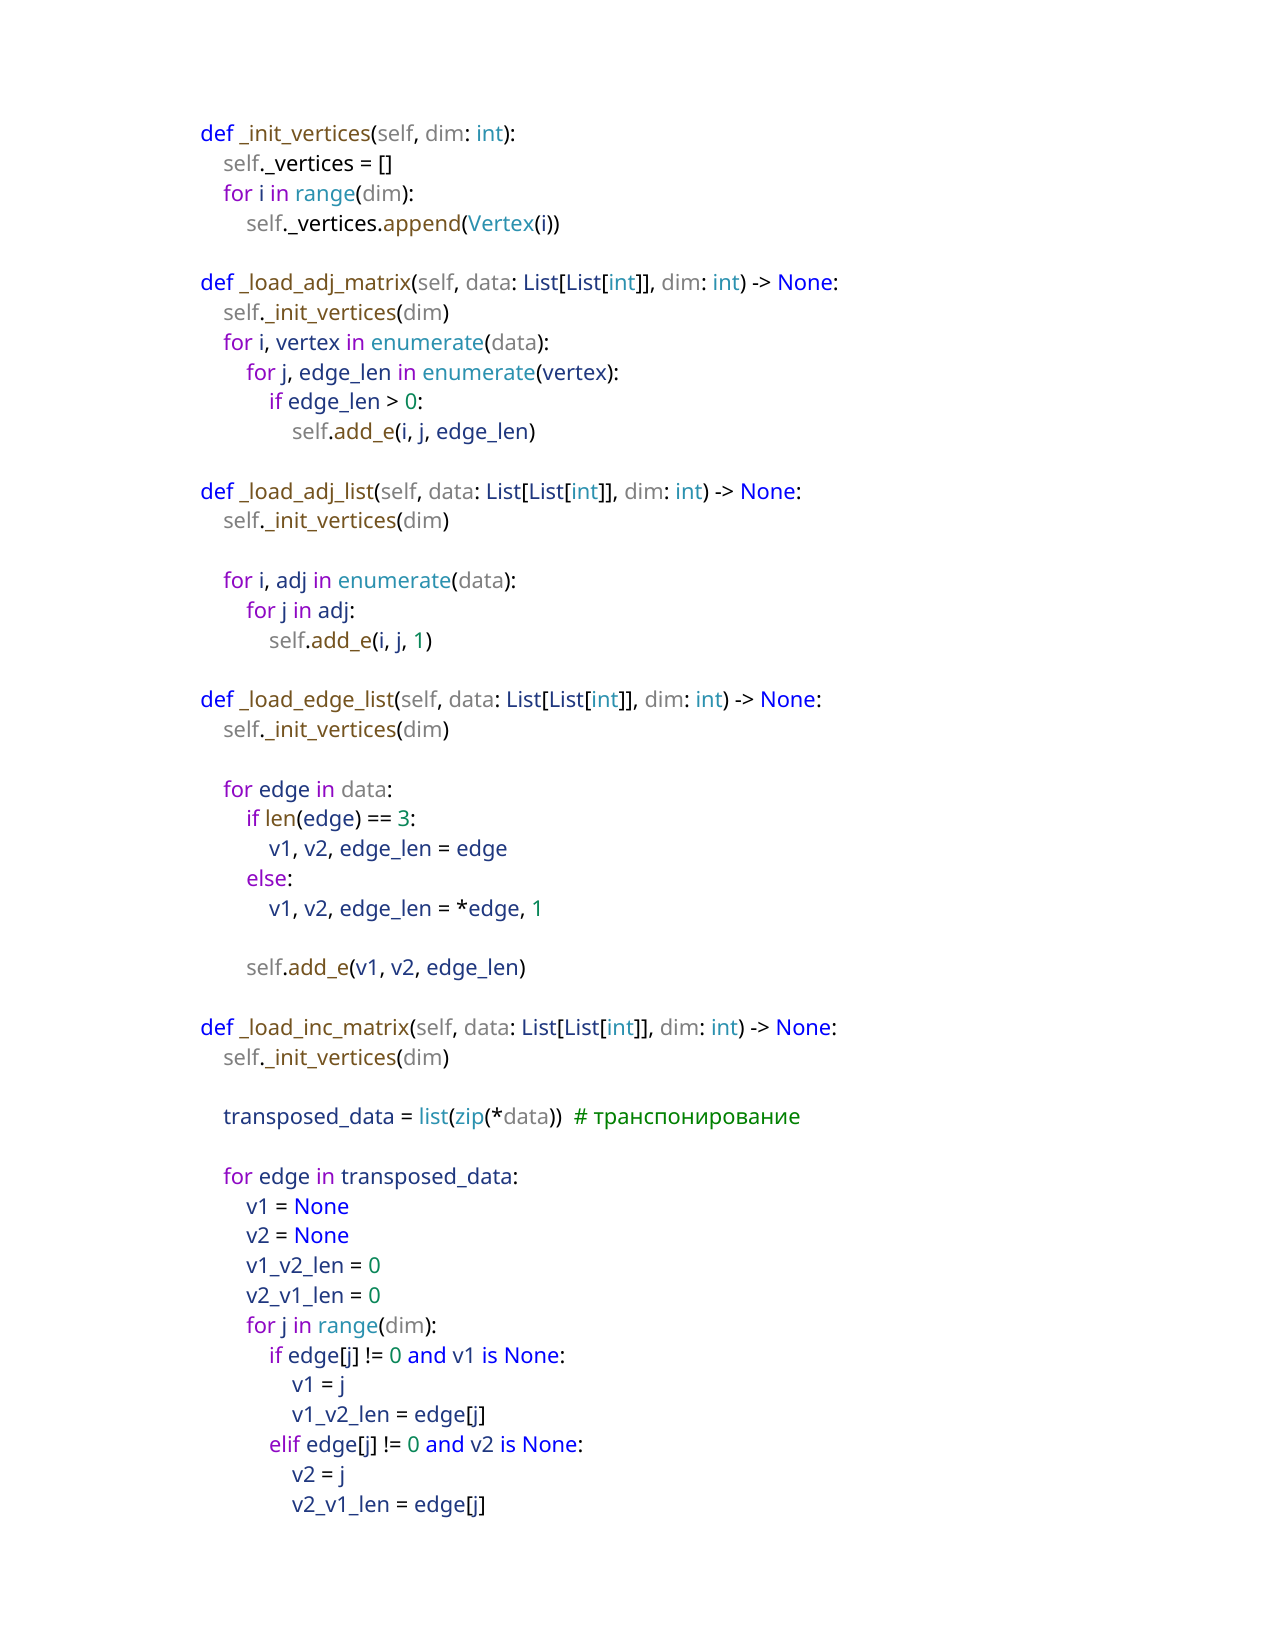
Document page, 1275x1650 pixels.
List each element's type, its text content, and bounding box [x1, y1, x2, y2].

text def _load_adj_matrix(self, data: List[List[int]], dim: int) -> None: [177, 267, 1186, 297]
text for j in adj: [177, 595, 1186, 624]
text for i, adj in enumerate(data): [177, 565, 1186, 595]
text self._init_vertices(dim) [177, 714, 1186, 744]
text for edge in data: [177, 773, 1186, 803]
text self._init_vertices(dim) [177, 297, 1186, 327]
text self._vertices.append(Vertex(i)) [177, 207, 1186, 237]
text transposed_data = list(zip(*data)) # транспонирование [177, 1101, 1186, 1131]
text self.add_e(v1, v2, edge_len) [177, 952, 1186, 982]
text def _load_adj_list(self, data: List[List[int]], dim: int) -> None: [177, 476, 1186, 505]
text v2 = j [177, 1459, 1186, 1488]
text v1, v2, edge_len = *edge, 1 [177, 893, 1186, 922]
text self.add_e(i, j, 1) [177, 624, 1186, 654]
text v2_v1_len = 0 [177, 1280, 1186, 1310]
text elif edge[j] != 0 and v2 is None: [177, 1429, 1186, 1459]
text def _load_inc_matrix(self, data: List[List[int]], dim: int) -> None: [177, 1012, 1186, 1042]
text v1 = None [177, 1191, 1186, 1220]
text v2 = None [177, 1220, 1186, 1250]
text for i, vertex in enumerate(data): [177, 327, 1186, 356]
text self._vertices = [] [177, 148, 1186, 178]
text for j in range(dim): [177, 1310, 1186, 1339]
text v1_v2_len = 0 [177, 1250, 1186, 1280]
text for edge in transposed_data: [177, 1161, 1186, 1191]
text if edge_len > 0: [177, 386, 1186, 416]
text v1, v2, edge_len = edge [177, 833, 1186, 863]
text self._init_vertices(dim) [177, 1042, 1186, 1071]
text else: [177, 863, 1186, 893]
text def _load_edge_list(self, data: List[List[int]], dim: int) -> None: [177, 684, 1186, 714]
text for i in range(dim): [177, 178, 1186, 207]
text self._init_vertices(dim) [177, 505, 1186, 535]
text self.add_e(i, j, edge_len) [177, 416, 1186, 446]
text v2_v1_len = edge[j] [177, 1488, 1186, 1518]
text if len(edge) == 3: [177, 803, 1186, 833]
text if edge[j] != 0 and v1 is None: [177, 1339, 1186, 1369]
text def _init_vertices(self, dim: int): [177, 118, 1186, 148]
text v1 = j [177, 1369, 1186, 1399]
text v1_v2_len = edge[j] [177, 1399, 1186, 1429]
text for j, edge_len in enumerate(vertex): [177, 356, 1186, 386]
